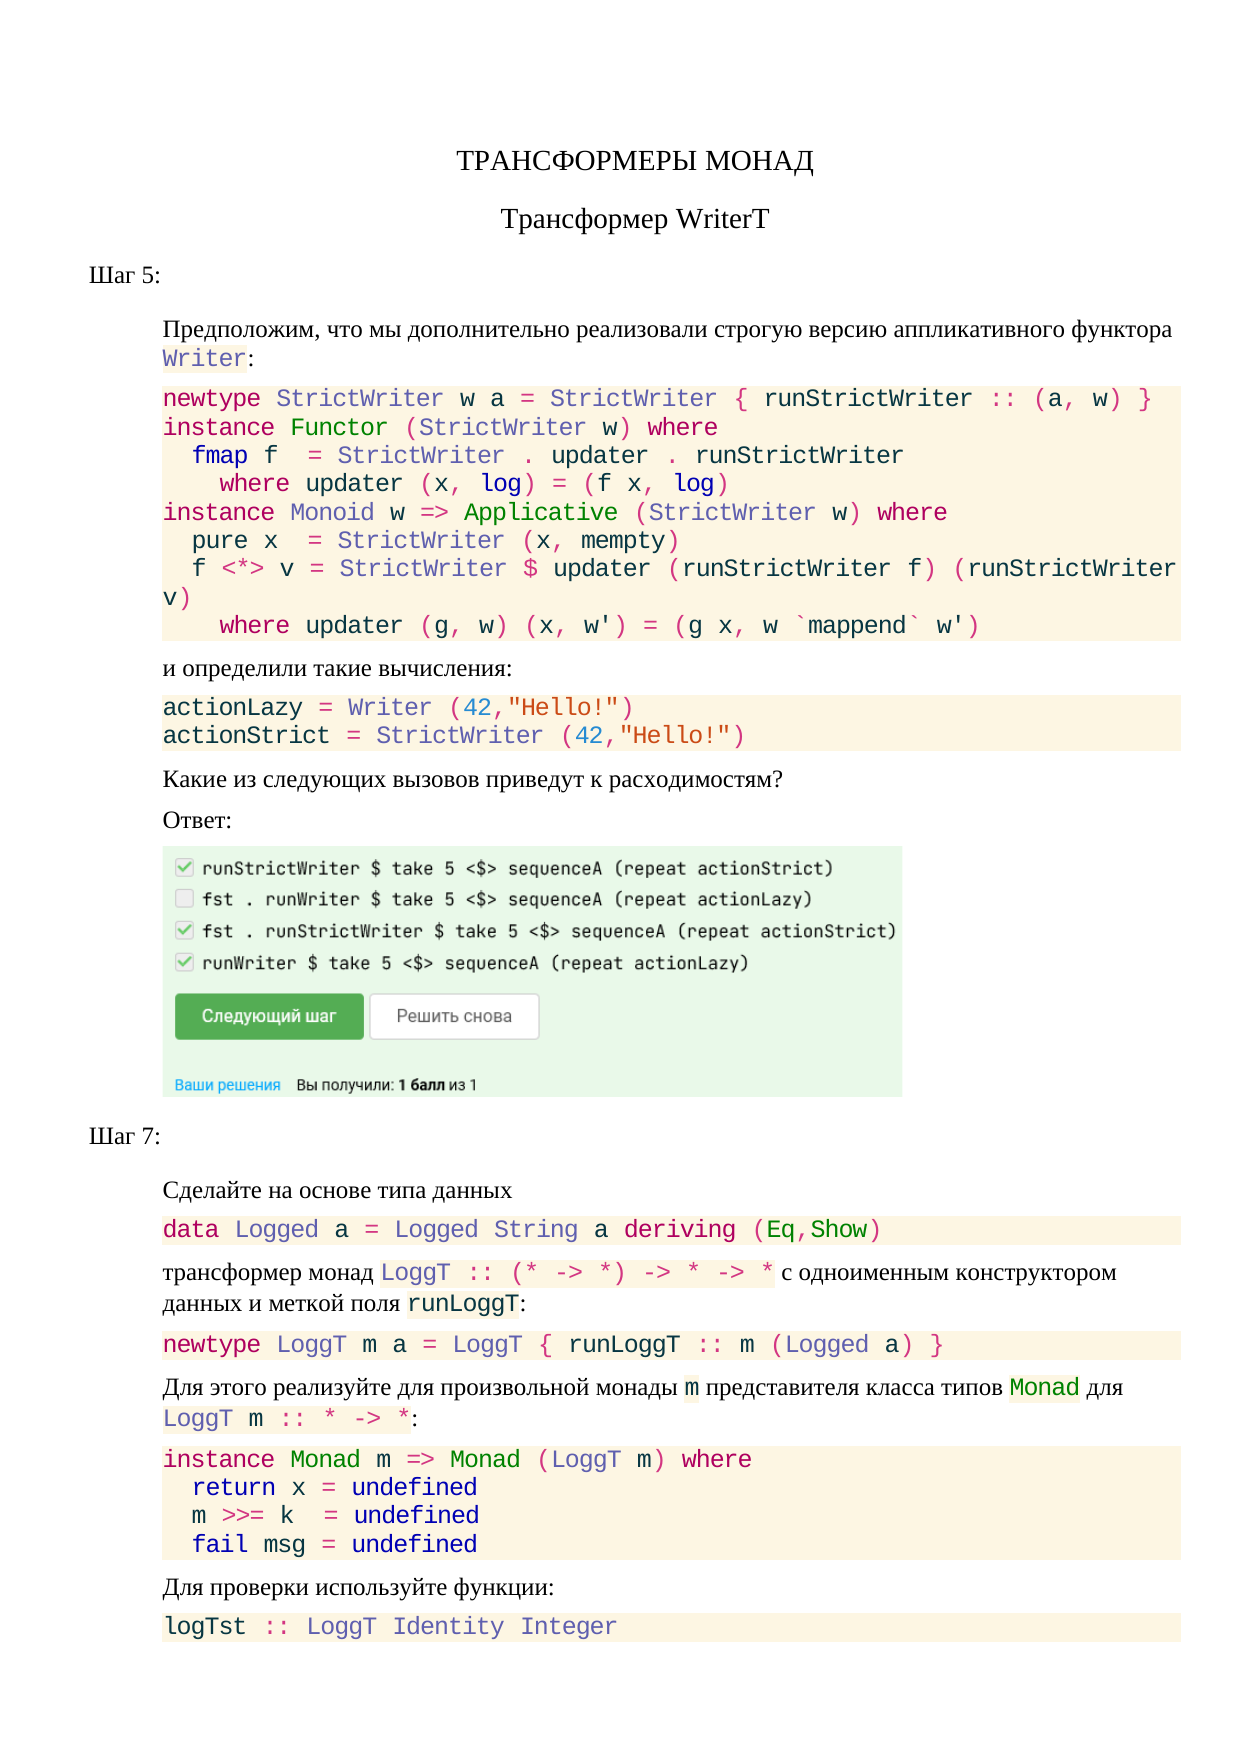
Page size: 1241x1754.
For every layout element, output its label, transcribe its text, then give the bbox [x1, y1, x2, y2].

text f <*> v = StrictWriter $ updater (runStrictWriter f) (runStrictWriter v) [162, 556, 1181, 613]
text Сделайте на основе типа данных [162, 1175, 1181, 1204]
text m >>= k = undefined [162, 1503, 1181, 1531]
text actionStrict = StrictWriter (42,"Hello!") [162, 723, 1181, 751]
subtitle Шаг 5: [89, 260, 1181, 289]
text where updater (x, log) = (f x, log) [162, 471, 1181, 499]
subtitle Шаг 7: [89, 1121, 1181, 1150]
text logTst :: LoggT Identity Integer [162, 1613, 1181, 1642]
text Какие из следующих вызовов приведут к расходимостям? [162, 764, 1181, 793]
subtitle ТРАНСФОРМЕРЫ МОНАД [89, 143, 1181, 177]
text Для проверки используйте функции: [162, 1572, 1181, 1601]
text newtype StrictWriter w a = StrictWriter { runStrictWriter :: (a, w) } [162, 386, 1181, 414]
text трансформер монад LoggT :: (* -> *) -> * -> * с одноименным конструктором данных и меткой поля runLoggT: [162, 1257, 1181, 1319]
text Ответ: [162, 805, 1181, 834]
text instance Functor (StrictWriter w) where [162, 414, 1181, 443]
subtitle Трансформер WriterT [89, 202, 1181, 235]
text where updater (g, w) (x, w') = (g x, w `mappend` w') [162, 613, 1181, 641]
text data Logged a = Logged String a deriving (Eq,Show) [162, 1216, 1181, 1245]
picture [162, 846, 903, 1097]
text instance Monad m => Monad (LoggT m) where [162, 1446, 1181, 1475]
text Предположим, что мы дополнительно реализовали строгую версию аппликативного функтора Writer: [162, 314, 1181, 373]
text pure x = StrictWriter (x, mempty) [162, 528, 1181, 556]
text fmap f = StrictWriter . updater . runStrictWriter [162, 443, 1181, 471]
text Для этого реализуйте для произвольной монады m представителя класса типов Monad для LoggT m :: * -> *: [162, 1372, 1181, 1434]
text instance Monoid w => Applicative (StrictWriter w) where [162, 499, 1181, 528]
text и определили такие вычисления: [162, 653, 1181, 682]
text return x = undefined [162, 1475, 1181, 1503]
text newtype LoggT m a = LoggT { runLoggT :: m (Logged a) } [162, 1331, 1181, 1360]
text fail msg = undefined [162, 1531, 1181, 1560]
text actionLazy = Writer (42,"Hello!") [162, 695, 1181, 723]
